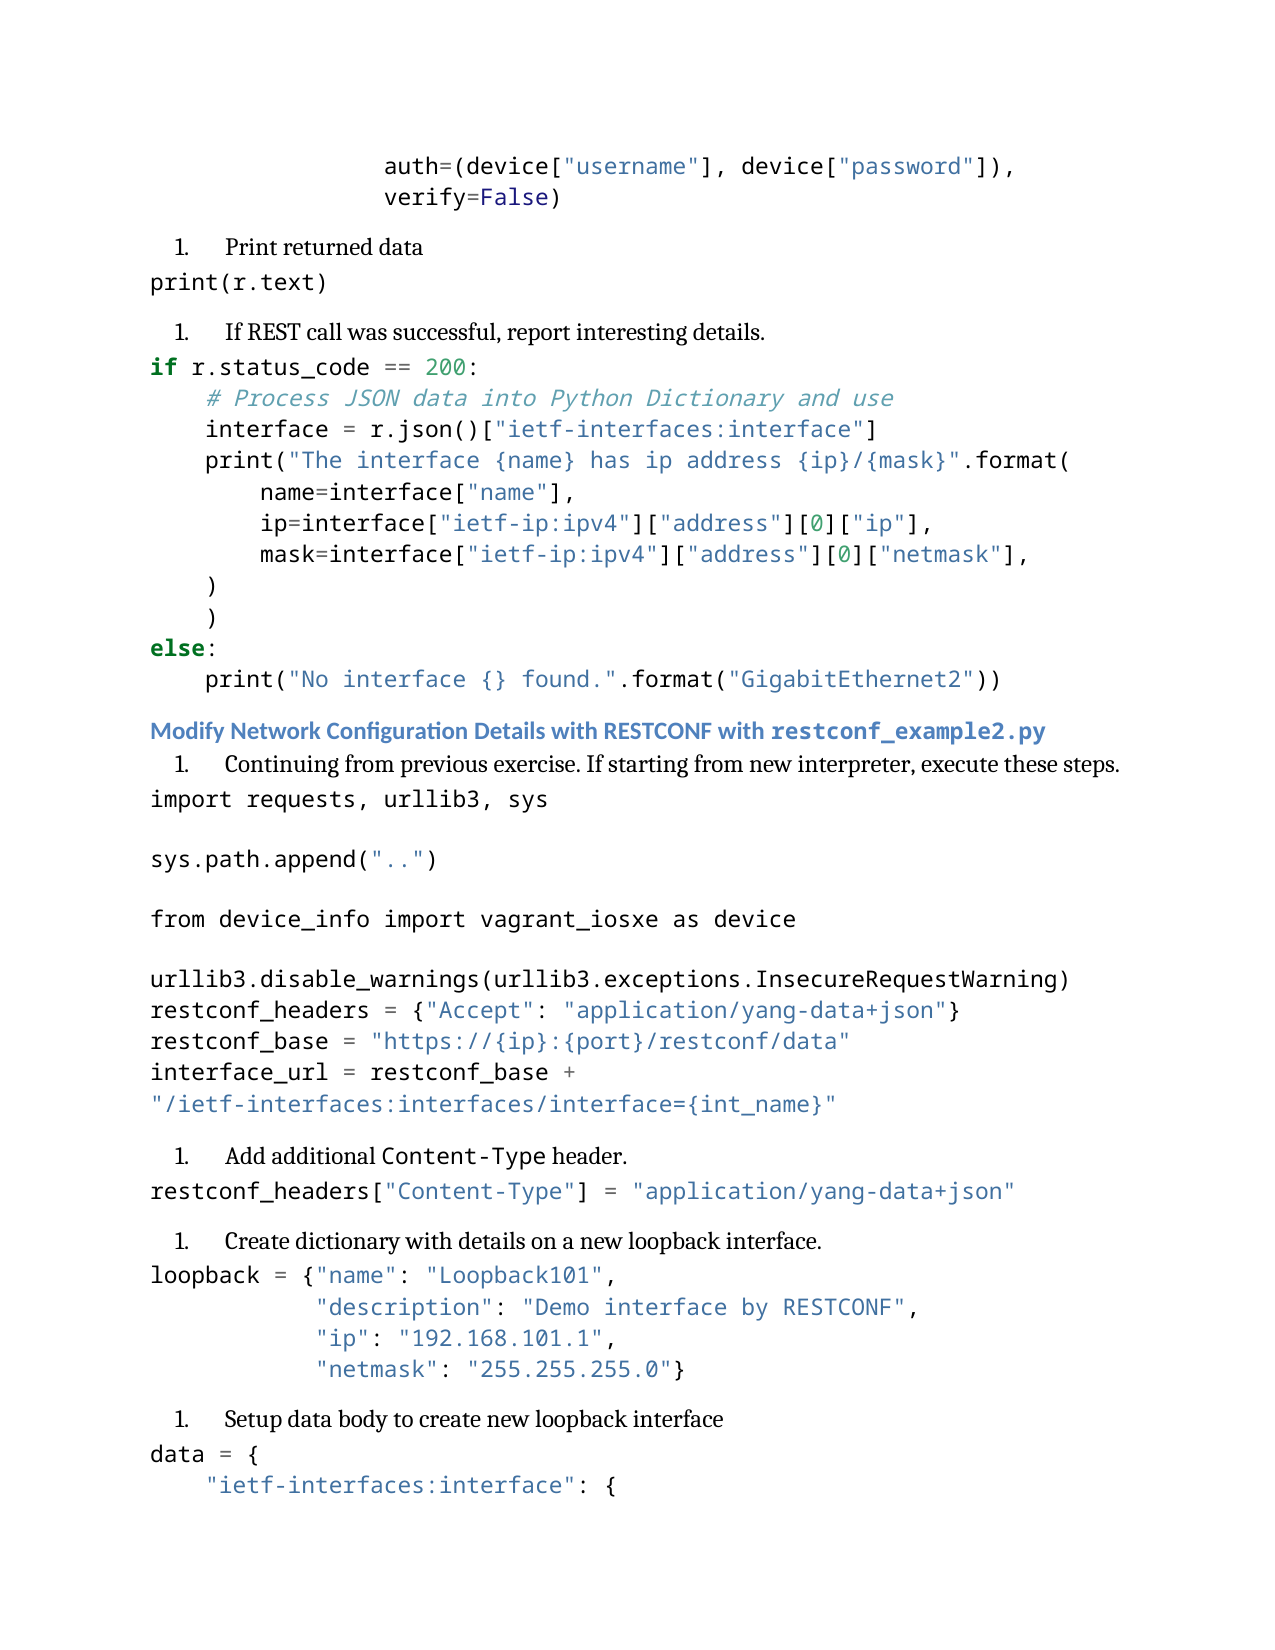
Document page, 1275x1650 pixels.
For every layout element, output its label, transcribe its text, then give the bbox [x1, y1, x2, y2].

text import requests, urllib3, sys sys.path.append("..") from device_info import vagrant_iosxe as device urllib3.disable_warnings(urllib3.exceptions.InsecureRequestWarning) restconf_headers = {"Accept": "application/yang-data+json"} restconf_base = "https://{ip}:{port}/restconf/data" interface_url = restconf_base + "/ietf-interfaces:interfaces/interface={int_name}" [150, 782, 1125, 1119]
list Print returned data [175, 233, 1125, 262]
subtitle Modify Network Configuration Details with RESTCONF with restconf_example2.py [150, 715, 1125, 746]
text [150, 1437, 1125, 1500]
list If REST call was successful, report interesting details. [175, 318, 1125, 347]
text if r.status_code == 200: # Process JSON data into Python Dictionary and use interface = r.json()["ietf-interfaces:interface"] print("The interface {name} has ip address {ip}/{mask}".format( name=interface["name"], ip=interface["ietf-ip:ipv4"]["address"][0]["ip"], mask=interface["ietf-ip:ipv4"]["address"][0]["netmask"], ) ) else: print("No interface {} found.".format("GigabitEthernet2")) [150, 350, 1125, 694]
text loopback = {"name": "Loopback101", "description": "Demo interface by RESTCONF", "ip": "192.168.101.1", "netmask": "255.255.255.0"} [150, 1259, 1125, 1384]
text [150, 150, 1125, 212]
list Continuing from previous exercise. If starting from new interpreter, execute these steps. [175, 750, 1125, 779]
list Add additional Content-Type header. [175, 1139, 1125, 1171]
list Setup data body to create new loopback interface [175, 1405, 1125, 1434]
list Create dictionary with details on a new loopback interface. [175, 1227, 1125, 1255]
text restconf_headers["Content-Type"] = "application/yang-data+json" [150, 1174, 1125, 1206]
text print(r.text) [150, 266, 1125, 297]
